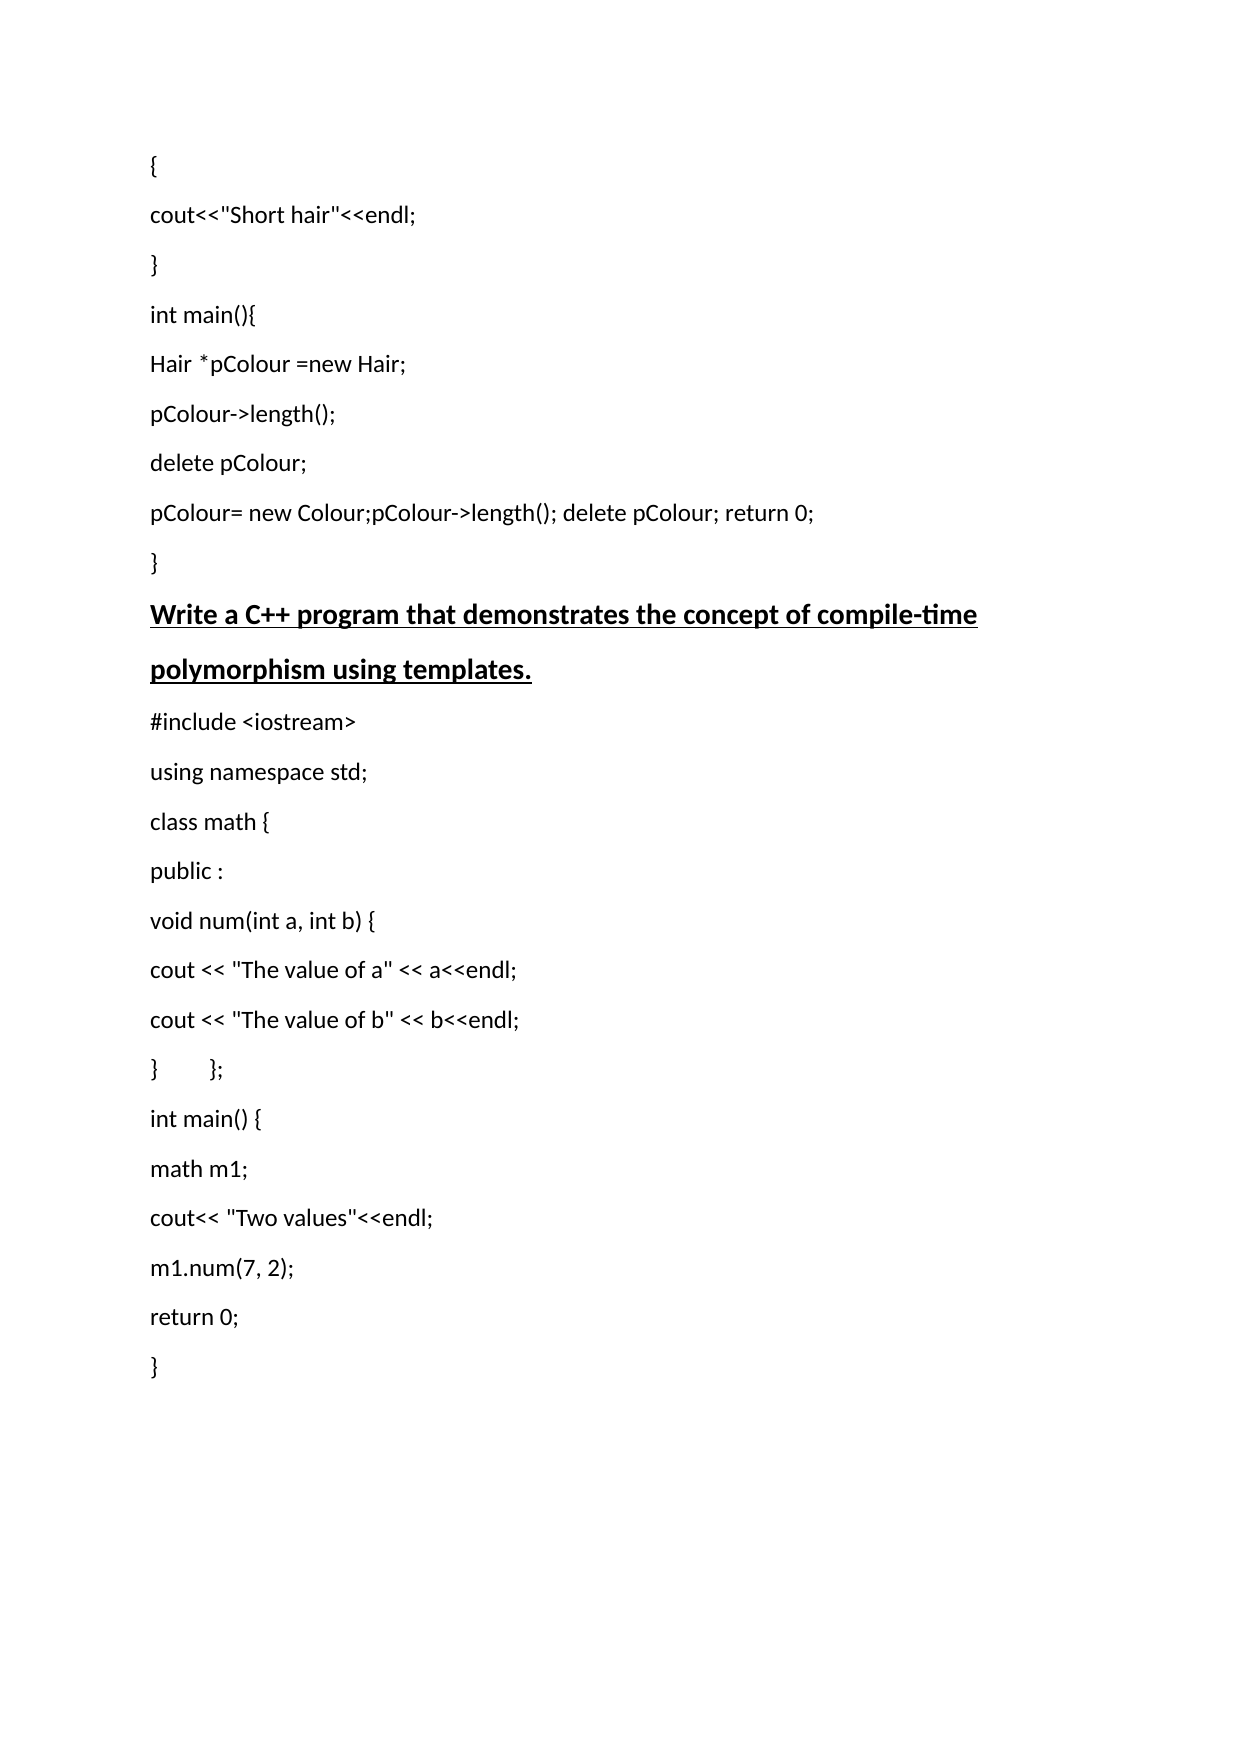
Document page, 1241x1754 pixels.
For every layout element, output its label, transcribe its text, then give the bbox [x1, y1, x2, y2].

text cout << "The value of a" << a<<endl; [150, 954, 1090, 985]
text cout << "The value of b" << b<<endl; [150, 1004, 1090, 1034]
text } [150, 249, 1090, 280]
text cout<<"Short hair"<<endl; [150, 199, 1090, 230]
text class math { [150, 806, 1090, 836]
text math m1; [150, 1153, 1090, 1183]
text void num(int a, int b) { [150, 905, 1090, 935]
text m1.num(7, 2); [150, 1252, 1090, 1282]
text } }; [150, 1053, 1090, 1084]
text return 0; [150, 1301, 1090, 1332]
text int main(){ [150, 299, 1090, 329]
text int main() { [150, 1103, 1090, 1134]
text Write a C++ program that demonstrates the concept of compile-time [150, 596, 1090, 632]
text } [150, 547, 1090, 577]
text Hair *pColour =new Hair; [150, 348, 1090, 379]
text public : [150, 855, 1090, 886]
text delete pColour; [150, 447, 1090, 478]
text using namespace std; [150, 756, 1090, 787]
text cout<< "Two values"<<endl; [150, 1202, 1090, 1233]
text } [150, 1351, 1090, 1382]
text #include <iostream> [150, 706, 1090, 737]
text pColour->length(); [150, 398, 1090, 428]
text { [150, 150, 1090, 181]
text polymorphism using templates. [150, 651, 1090, 687]
text pColour= new Colour;pColour->length(); delete pColour; return 0; [150, 497, 1090, 528]
